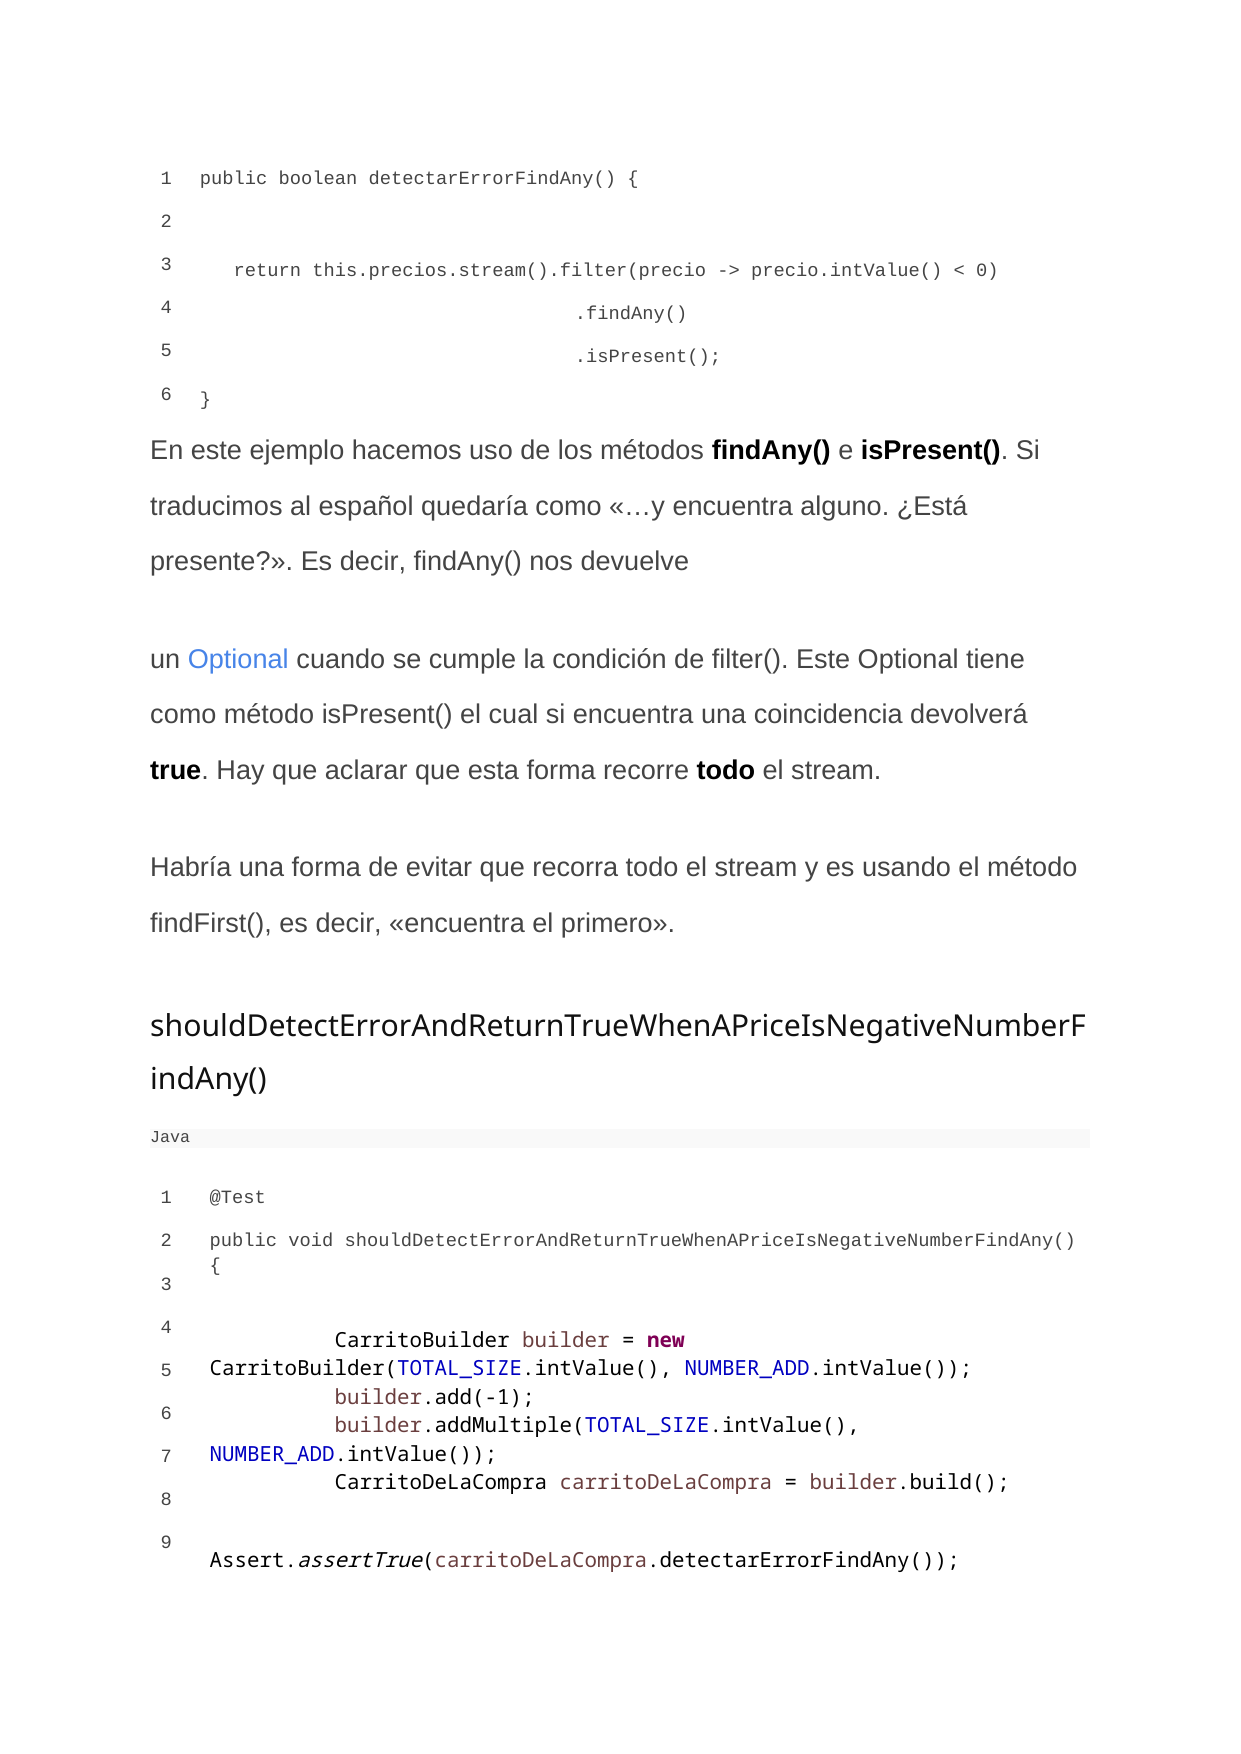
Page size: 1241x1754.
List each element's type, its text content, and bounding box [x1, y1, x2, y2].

subtitle shouldDetectErrorAndReturnTrueWhenAPriceIsNegativeNumberFindAny() [150, 1004, 1090, 1098]
table_header 1 2 3 4 5 6 [150, 150, 189, 434]
text Habría una forma de evitar que recorra todo el stream y es usando el método findFirst(), es decir, «encuentra el primero». [150, 851, 1090, 938]
text un Optional cuando se cumple la condición de filter(). Este Optional tiene como método isPresent() el cual si encuentra una coincidencia devolverá true. Hay que aclarar que esta forma recorre todo el stream. [150, 643, 1090, 785]
table_header 1 2 3 4 5 6 7 8 9 10 [150, 1169, 199, 1596]
text Java [150, 1129, 1090, 1148]
table_header public boolean detectarErrorFindAny() { return this.precios.stream().filter(precio -> precio.intValue() < 0) .findAny() .isPresent(); } [189, 150, 1090, 434]
